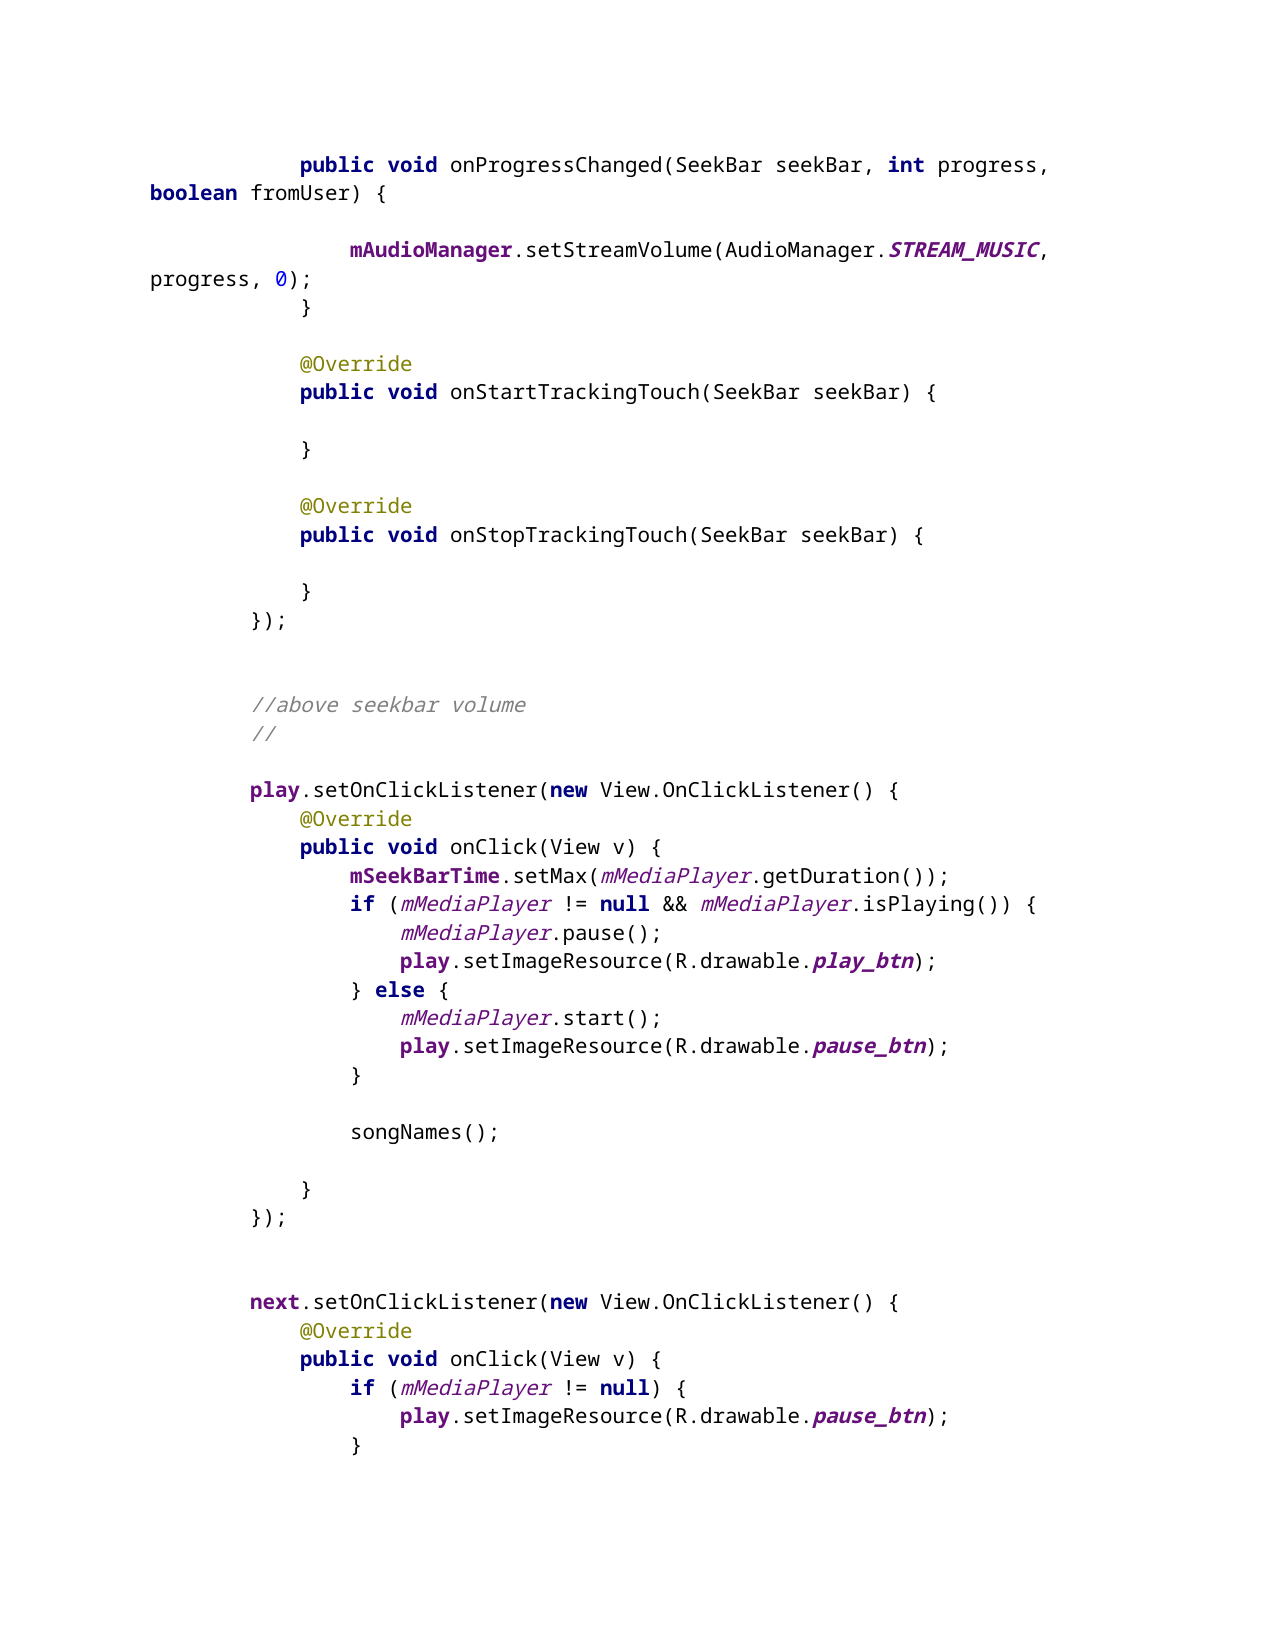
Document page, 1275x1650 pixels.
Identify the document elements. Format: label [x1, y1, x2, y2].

text [150, 150, 1125, 1487]
